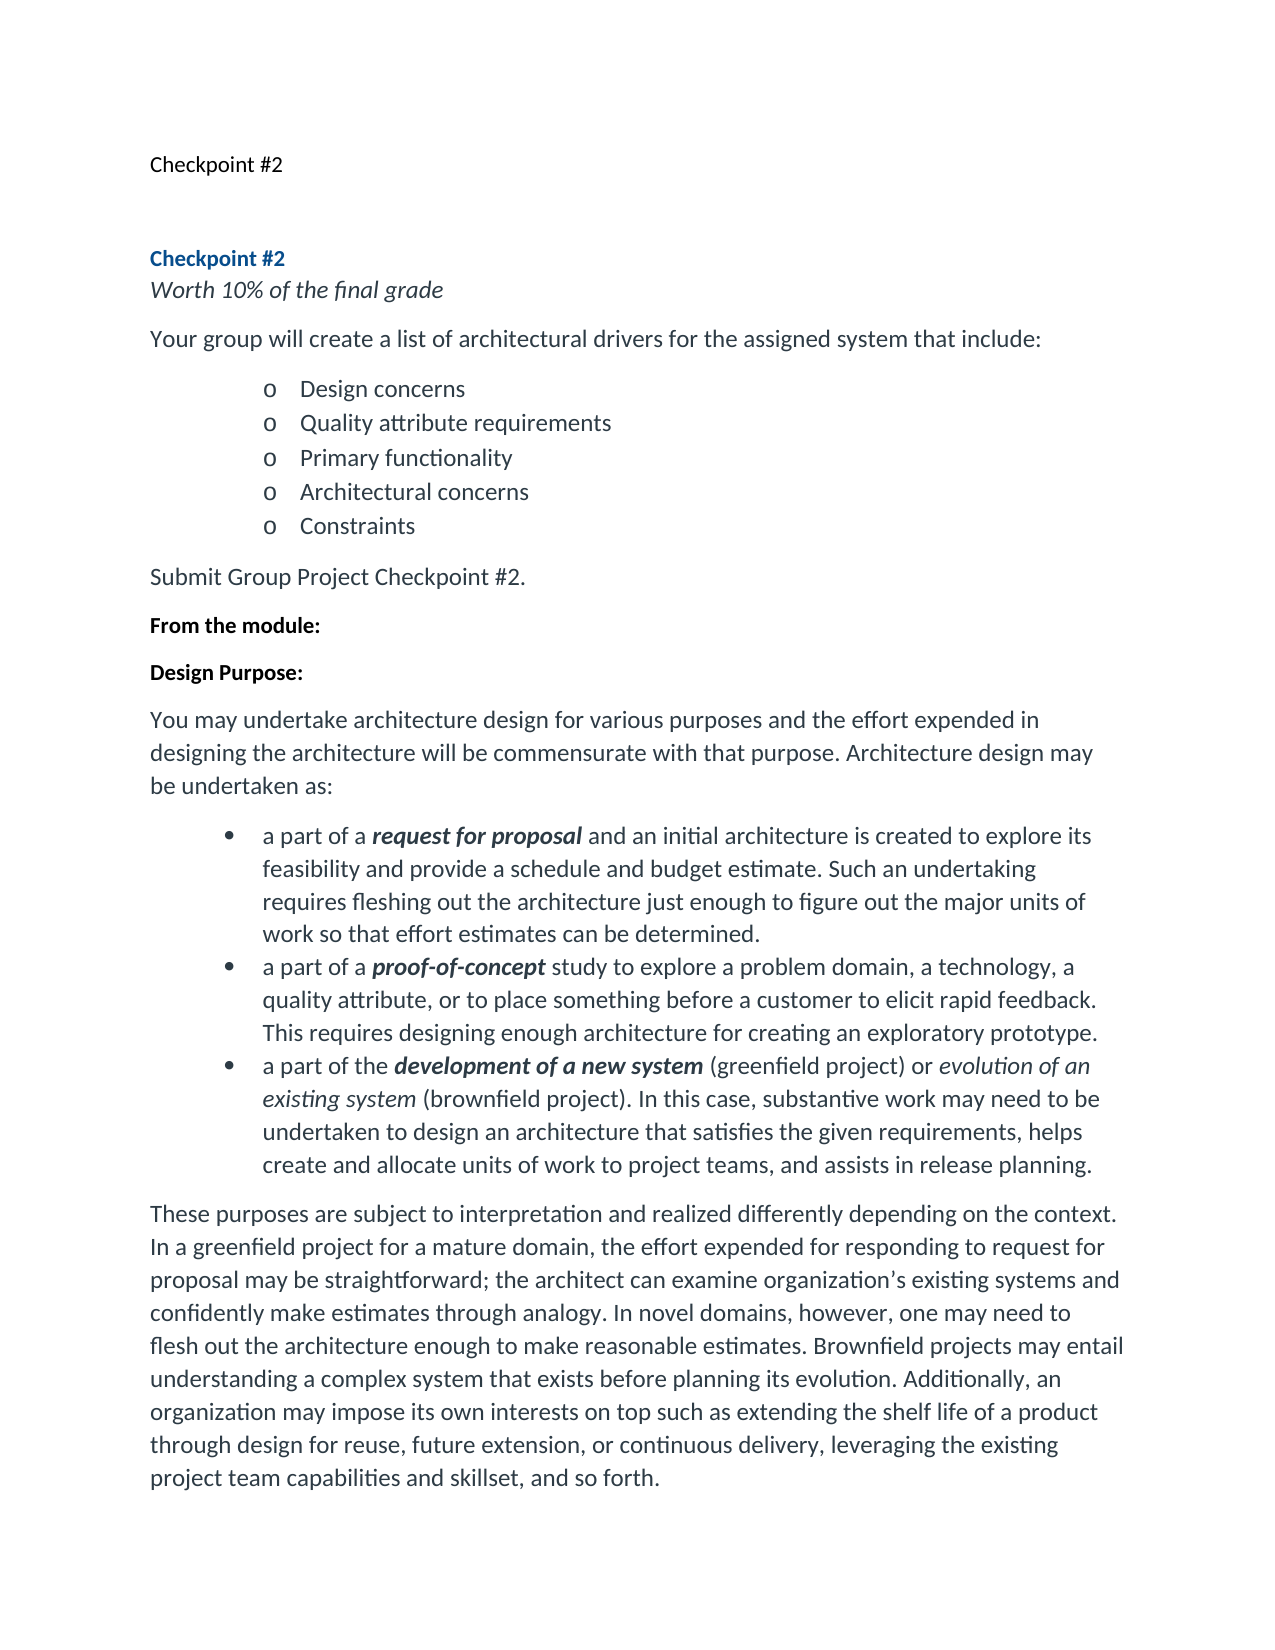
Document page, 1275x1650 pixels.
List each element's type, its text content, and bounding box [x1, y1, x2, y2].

list a part of a proof-of-concept study to explore a problem domain, a technology, a quality attribute, or to place something before a customer to elicit rapid feedback. This requires designing enough architecture for creating an exploratory prototype. [225, 952, 1125, 1048]
list a part of the development of a new system (greenfield project) or evolution of an existing system (brownfield project). In this case, substantive work may need to be undertaken to design an architecture that satisfies the given requirements, helps create and allocate units of work to project teams, and assists in release planning. [225, 1050, 1125, 1179]
subtitle Checkpoint #2 [150, 244, 1125, 272]
text These purposes are subject to interpretation and realized differently depending on the context. In a greenfield project for a mature domain, the effort expended for responding to request for proposal may be straightforward; the architect can examine organization’s existing systems and confidently make estimates through analogy. In novel domains, however, one may need to flesh out the architecture enough to make reasonable estimates. Brownfield projects may entail understanding a complex system that exists before planning its evolution. Additionally, an organization may impose its own interests on top such as extending the shelf life of a product through design for reuse, future extension, or continuous delivery, leveraging the existing project team capabilities and skillset, and so forth. [150, 1199, 1125, 1492]
list Constraints [262, 510, 1125, 542]
text Design Purpose: [150, 658, 1125, 686]
list Quality attribute requirements [262, 407, 1125, 439]
text Submit Group Project Checkpoint #2. [150, 561, 1125, 592]
list Primary functionality [262, 442, 1125, 473]
text Your group will create a list of architectural drivers for the assigned system that include: [150, 323, 1125, 354]
text Checkpoint #2 [150, 150, 1125, 178]
list Design concerns [262, 373, 1125, 405]
list a part of a request for proposal and an initial architecture is created to explore its feasibility and provide a schedule and budget estimate. Such an undertaking requires fleshing out the architecture just enough to figure out the major units of work so that effort estimates can be determined. [225, 820, 1125, 949]
list Architectural concerns [262, 476, 1125, 508]
text Worth 10% of the final grade [150, 274, 1125, 304]
text You may undertake architecture design for various purposes and the effort expended in designing the architecture will be commensurate with that purpose. Architecture design may be undertaken as: [150, 704, 1125, 801]
text From the module: [150, 611, 1125, 639]
